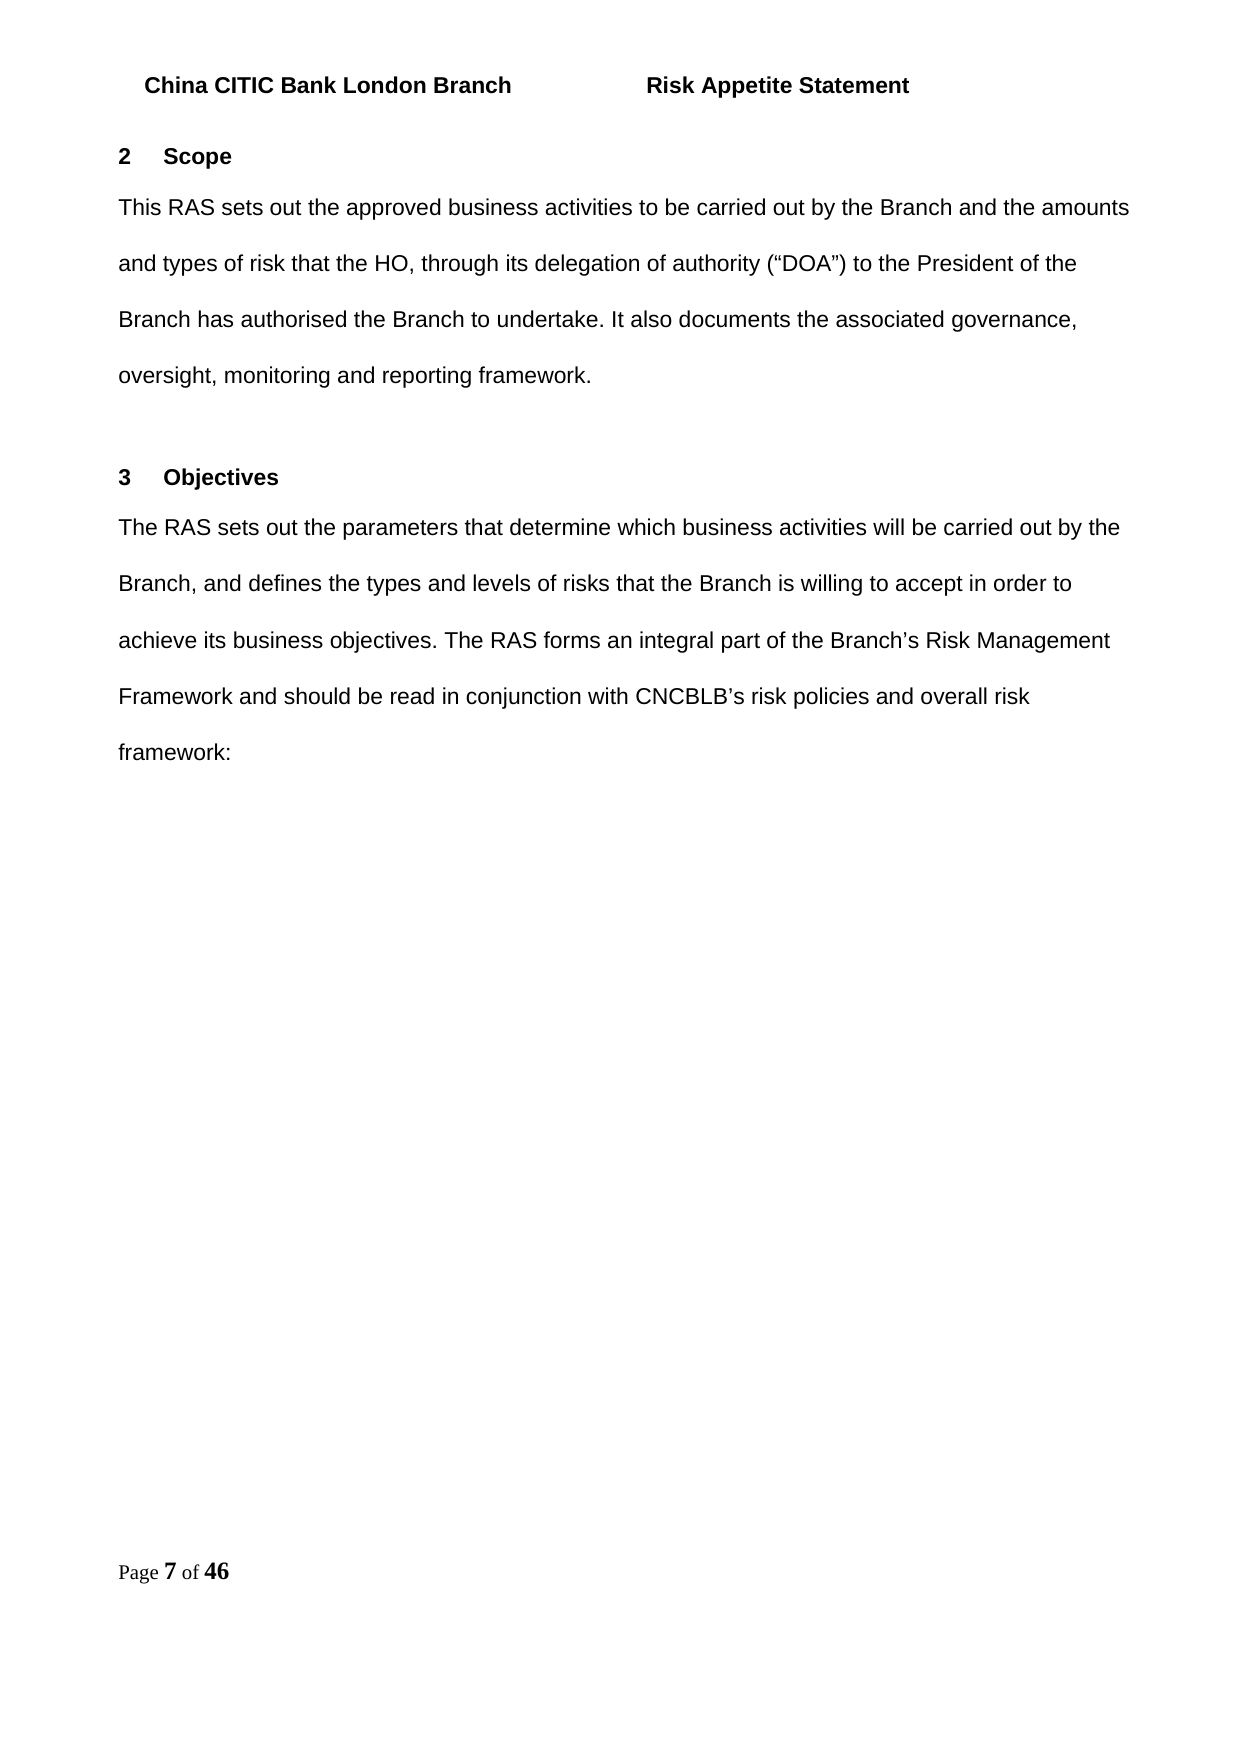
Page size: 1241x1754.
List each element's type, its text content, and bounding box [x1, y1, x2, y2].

text This RAS sets out the approved business activities to be carried out by the Branch and the amounts and types of risk that the HO, through its delegation of authority (“DOA”) to the President of the Branch has authorised the Branch to undertake. It also documents the associated governance, oversight, monitoring and reporting framework. [118, 188, 1137, 394]
subtitle Objectives [118, 458, 1137, 496]
subtitle Scope [118, 137, 1137, 175]
text The RAS sets out the parameters that determine which business activities will be carried out by the Branch, and defines the types and levels of risks that the Branch is willing to accept in order to achieve its business objectives. The RAS forms an integral part of the Branch’s Risk Management Framework and should be read in conjunction with CNCBLB’s risk policies and overall risk framework: [118, 509, 1137, 771]
